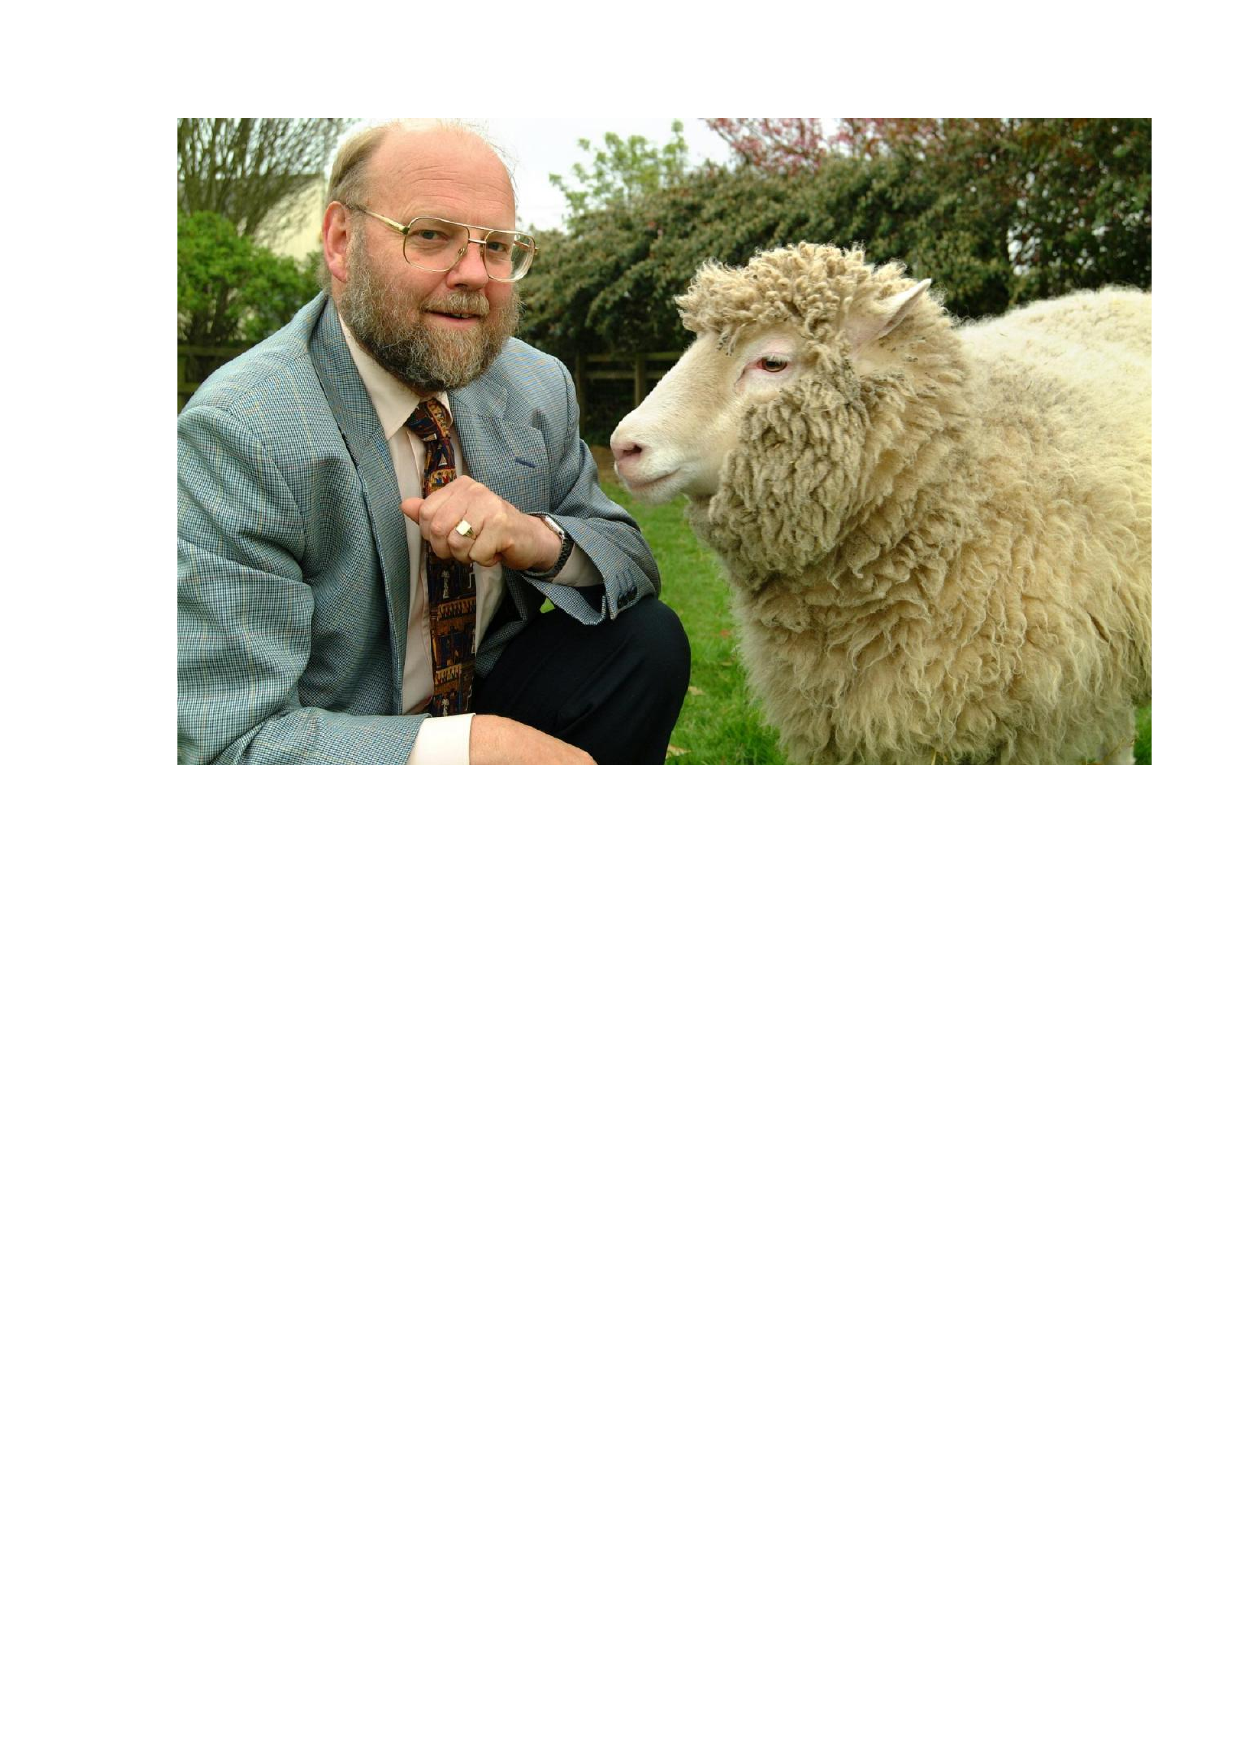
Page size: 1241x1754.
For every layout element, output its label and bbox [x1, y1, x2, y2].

picture [177, 118, 1152, 765]
